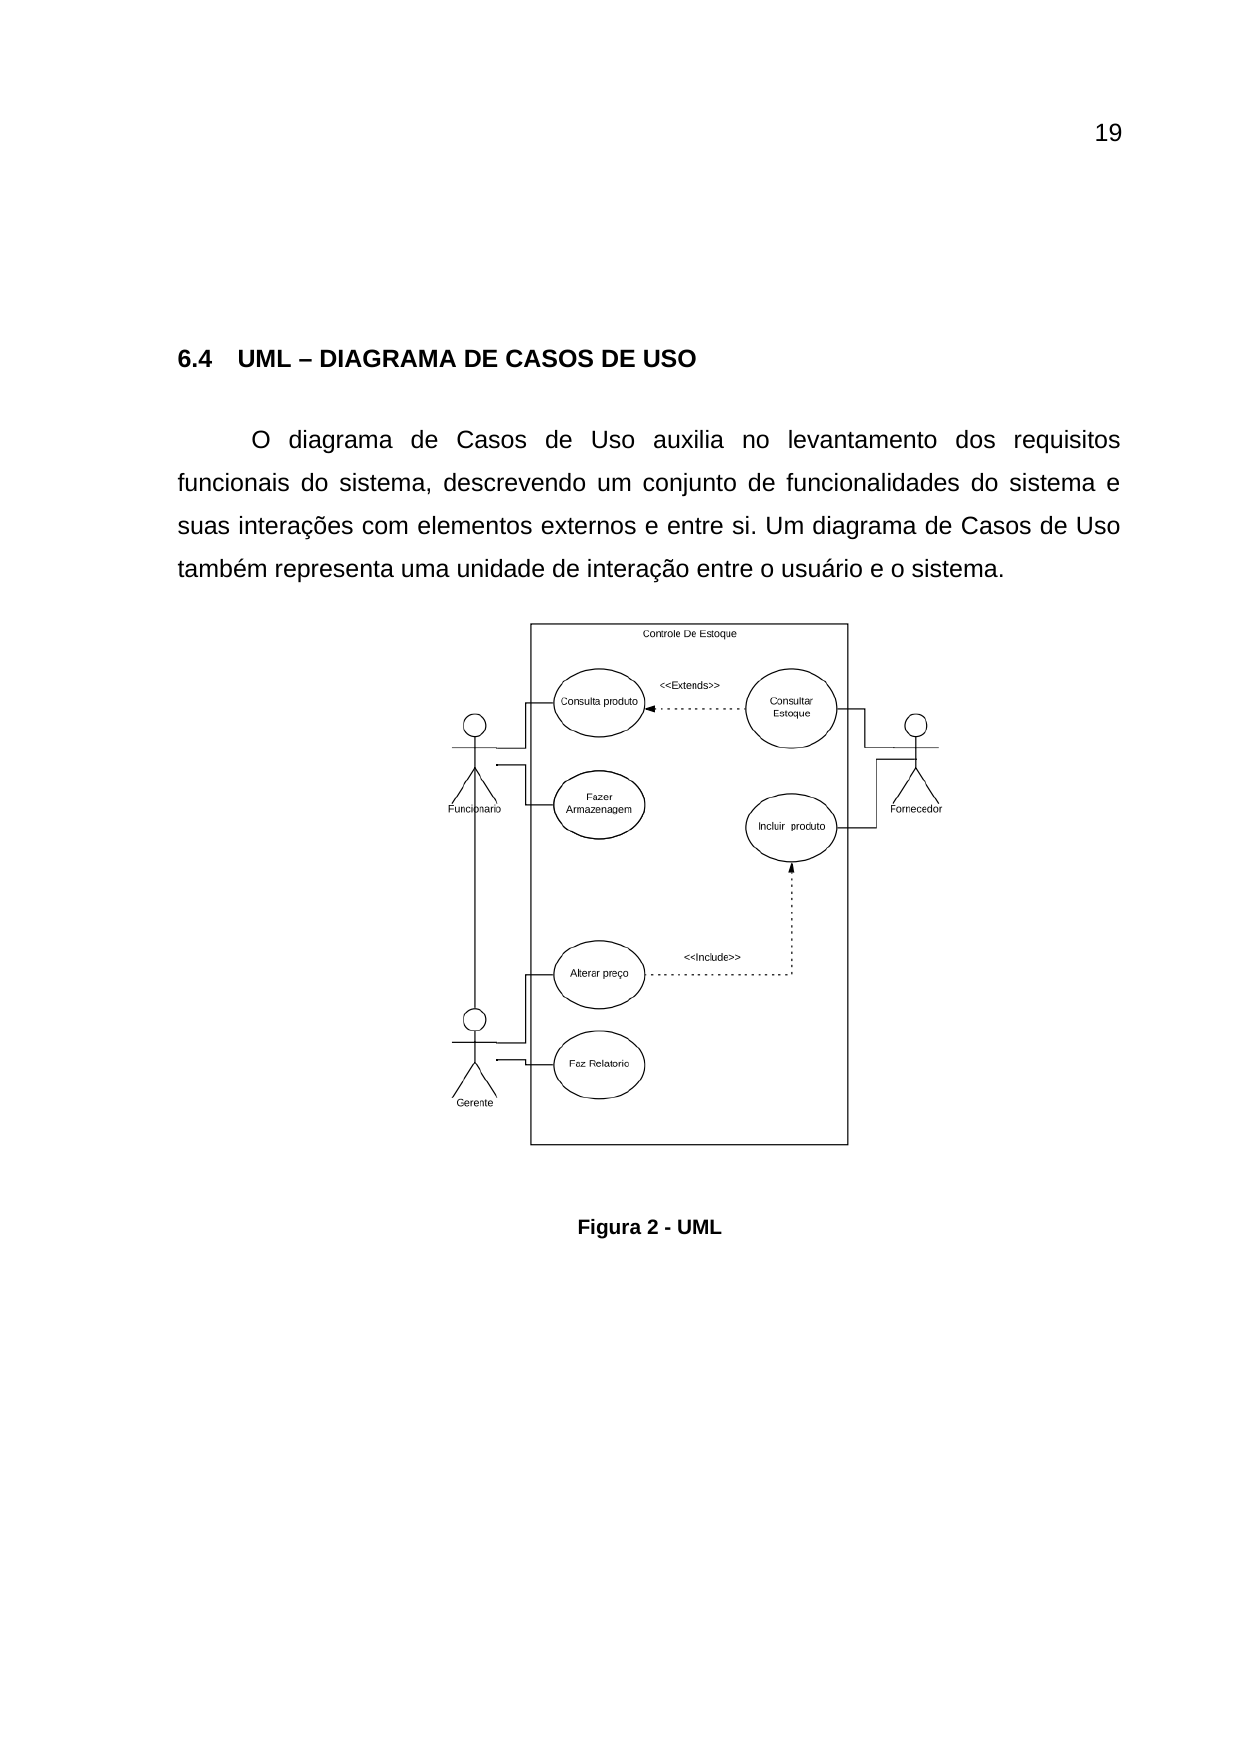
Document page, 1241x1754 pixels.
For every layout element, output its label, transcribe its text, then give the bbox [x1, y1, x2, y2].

subtitle UML – DIAGRAMA DE CASOS DE USO [177, 344, 1122, 373]
text O diagrama de Casos de Uso auxilia no levantamento dos requisitos funcionais do sistema, descrevendo um conjunto de funcionalidades do sistema e suas interações com elementos externos e entre si. Um diagrama de Casos de Uso também representa uma unidade de interação entre o usuário e o sistema. [177, 425, 1122, 583]
text Figura 2 - UML [177, 1215, 1122, 1239]
picture [414, 597, 959, 1164]
